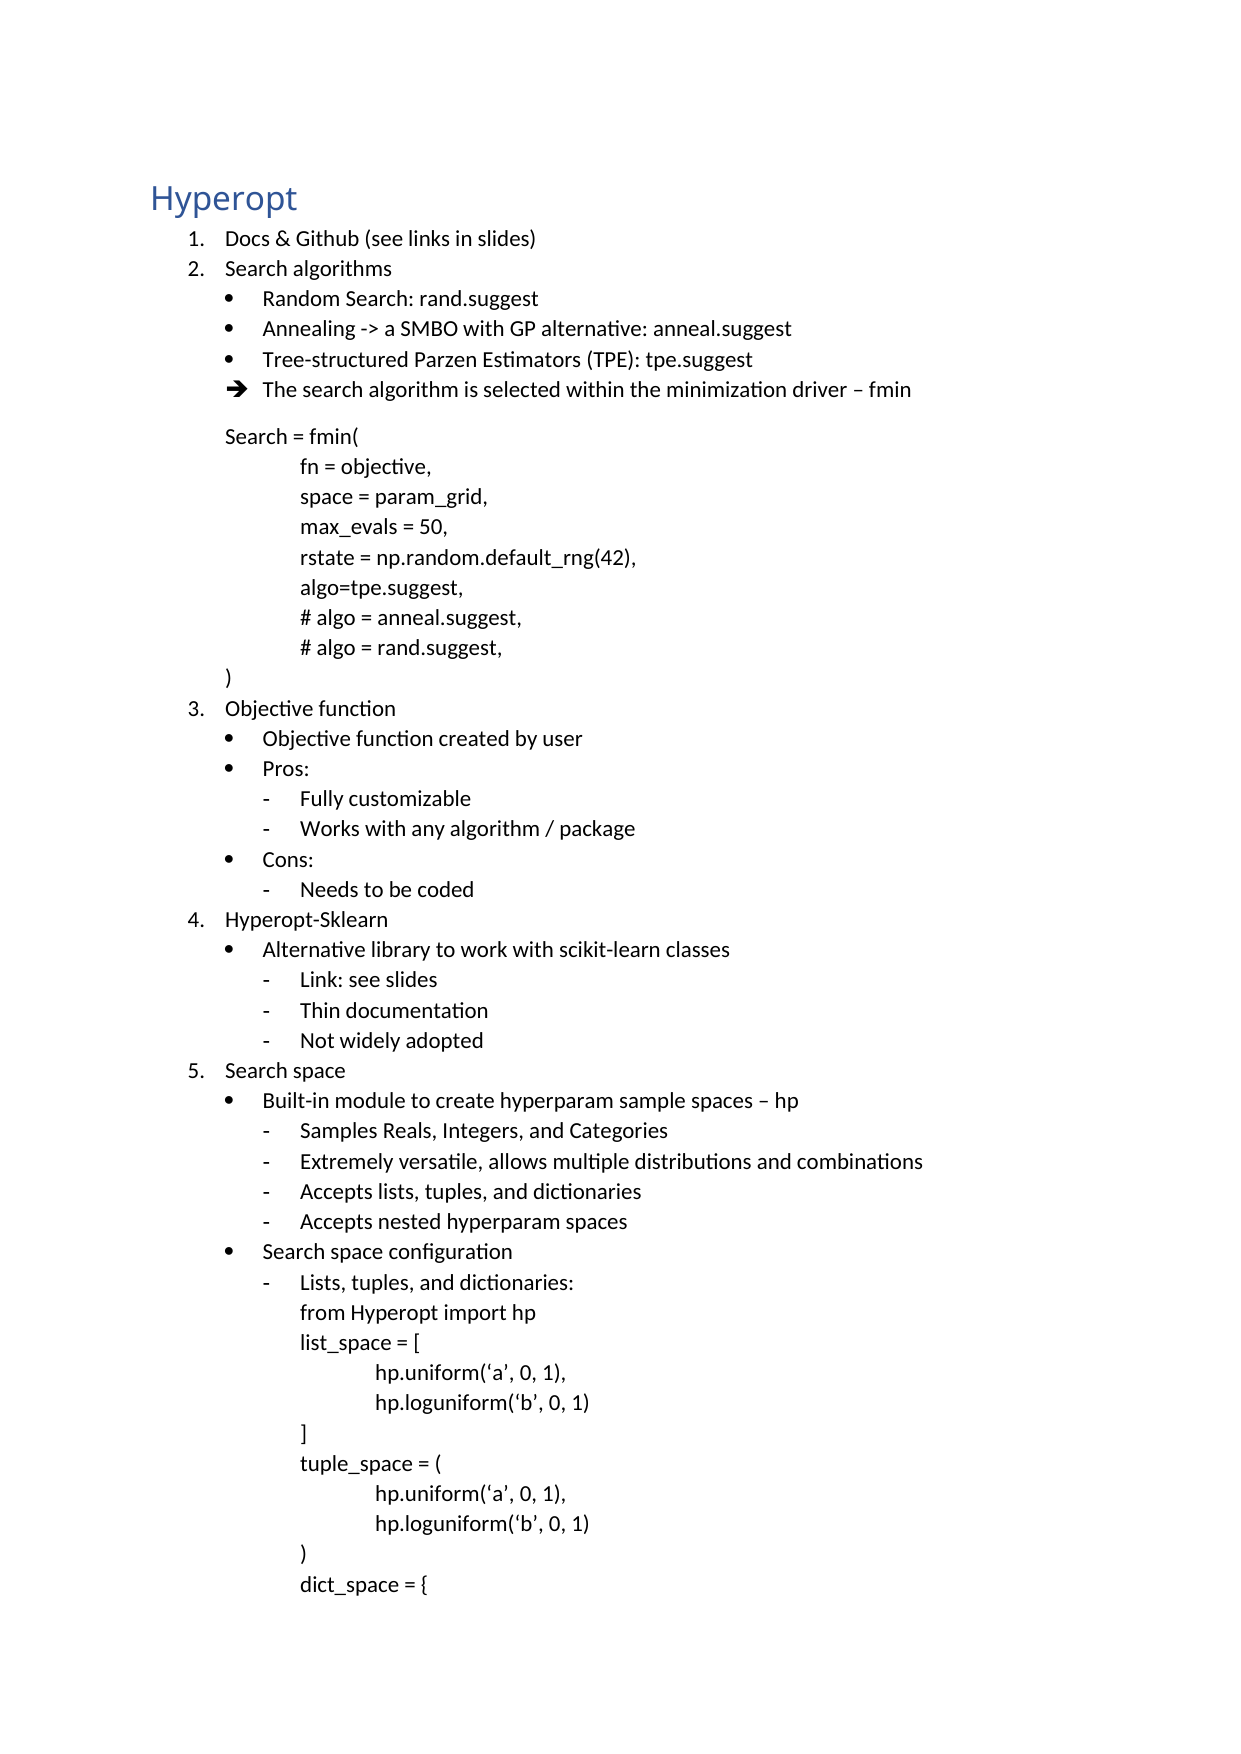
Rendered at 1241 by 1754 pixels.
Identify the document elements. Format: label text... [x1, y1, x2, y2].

list ] [300, 1419, 1090, 1447]
list hp.loguniform(‘b’, 0, 1) [300, 1509, 1090, 1537]
text Search = fmin( [225, 422, 1090, 450]
list Built-in module to create hyperparam sample spaces – hp [225, 1086, 1090, 1114]
text fn = objective, [225, 452, 1090, 480]
list Hyperopt-Sklearn [187, 905, 1090, 933]
list hp.loguniform(‘b’, 0, 1) [300, 1388, 1090, 1417]
list Fully customizable [262, 784, 1090, 812]
text rstate = np.random.default_rng(42), [225, 543, 1090, 571]
list Annealing -> a SMBO with GP alternative: anneal.suggest [225, 314, 1090, 343]
text max_evals = 50, [225, 512, 1090, 541]
list from Hyperopt import hp [300, 1298, 1090, 1326]
list Objective function [187, 694, 1090, 722]
list Samples Reals, Integers, and Categories [262, 1117, 1090, 1145]
list Search algorithms [187, 254, 1090, 282]
list Cons: [225, 845, 1090, 873]
subtitle Hyperopt [150, 175, 1090, 220]
list Objective function created by user [225, 724, 1090, 752]
text # algo = anneal.suggest, [225, 603, 1090, 631]
list tuple_space = ( [300, 1449, 1090, 1477]
list Search space configuration [225, 1237, 1090, 1266]
text space = param_grid, [225, 482, 1090, 510]
list The search algorithm is selected within the minimization driver – fmin [225, 375, 1090, 403]
list Needs to be coded [262, 875, 1090, 903]
text algo=tpe.suggest, [225, 573, 1090, 601]
list Lists, tuples, and dictionaries: [262, 1268, 1090, 1296]
list hp.uniform(‘a’, 0, 1), [300, 1479, 1090, 1507]
list Pros: [225, 754, 1090, 782]
list ) [300, 1539, 1090, 1568]
list hp.uniform(‘a’, 0, 1), [300, 1358, 1090, 1386]
list Search space [187, 1056, 1090, 1084]
list Not widely adopted [262, 1026, 1090, 1054]
text dict_space = { [150, 1570, 1090, 1598]
list Tree-structured Parzen Estimators (TPE): tpe.suggest [225, 345, 1090, 373]
list Docs & Github (see links in slides) [187, 224, 1090, 252]
text # algo = rand.suggest, [225, 633, 1090, 661]
text ) [225, 663, 1090, 692]
list Thin documentation [262, 996, 1090, 1024]
list Extremely versatile, allows multiple distributions and combinations [262, 1147, 1090, 1175]
list Alternative library to work with scikit-learn classes [225, 935, 1090, 963]
list Random Search: rand.suggest [225, 284, 1090, 312]
list Link: see slides [262, 966, 1090, 994]
list Works with any algorithm / package [262, 814, 1090, 843]
list list_space = [ [300, 1328, 1090, 1356]
list Accepts nested hyperparam spaces [262, 1207, 1090, 1235]
list Accepts lists, tuples, and dictionaries [262, 1177, 1090, 1205]
